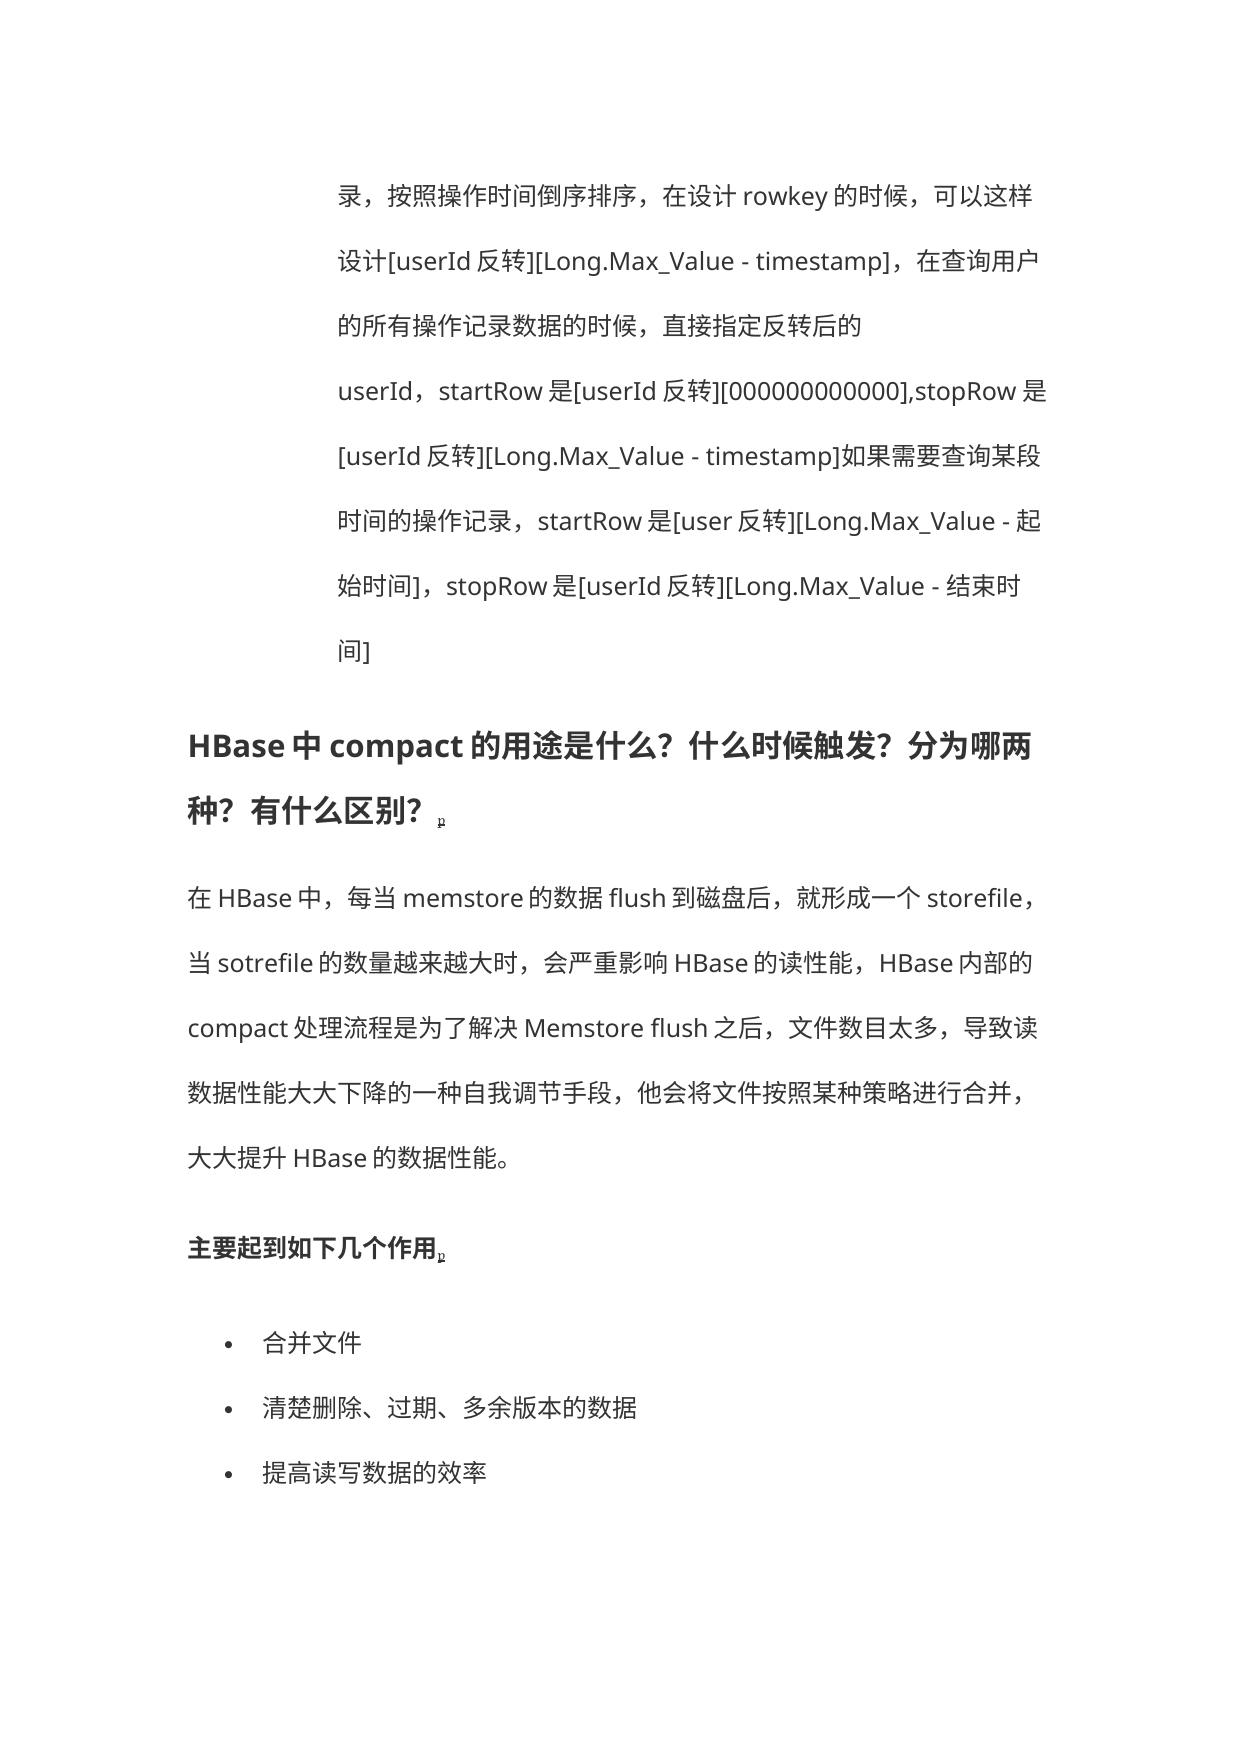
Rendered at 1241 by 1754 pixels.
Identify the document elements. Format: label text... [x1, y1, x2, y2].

list 合并文件 [225, 1309, 1053, 1374]
text HBase中compact的用途是什么？什么时候触发？分为哪两种？有什么区别？ [187, 711, 1053, 841]
list 清楚删除、过期、多余版本的数据 [225, 1374, 1053, 1439]
list 提高读写数据的效率 [225, 1439, 1053, 1504]
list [300, 162, 1053, 682]
text 在HBase中，每当memstore的数据flush到磁盘后，就形成一个storefile，当sotrefile的数量越来越大时，会严重影响HBase的读性能，HBase内部的compact处理流程是为了解决Memstore flush之后，文件数目太多，导致读数据性能大大下降的一种自我调节手段，他会将文件按照某种策略进行合并，大大提升HBase的数据性能。 [187, 864, 1053, 1189]
text 主要起到如下几个作用 [187, 1214, 1053, 1279]
